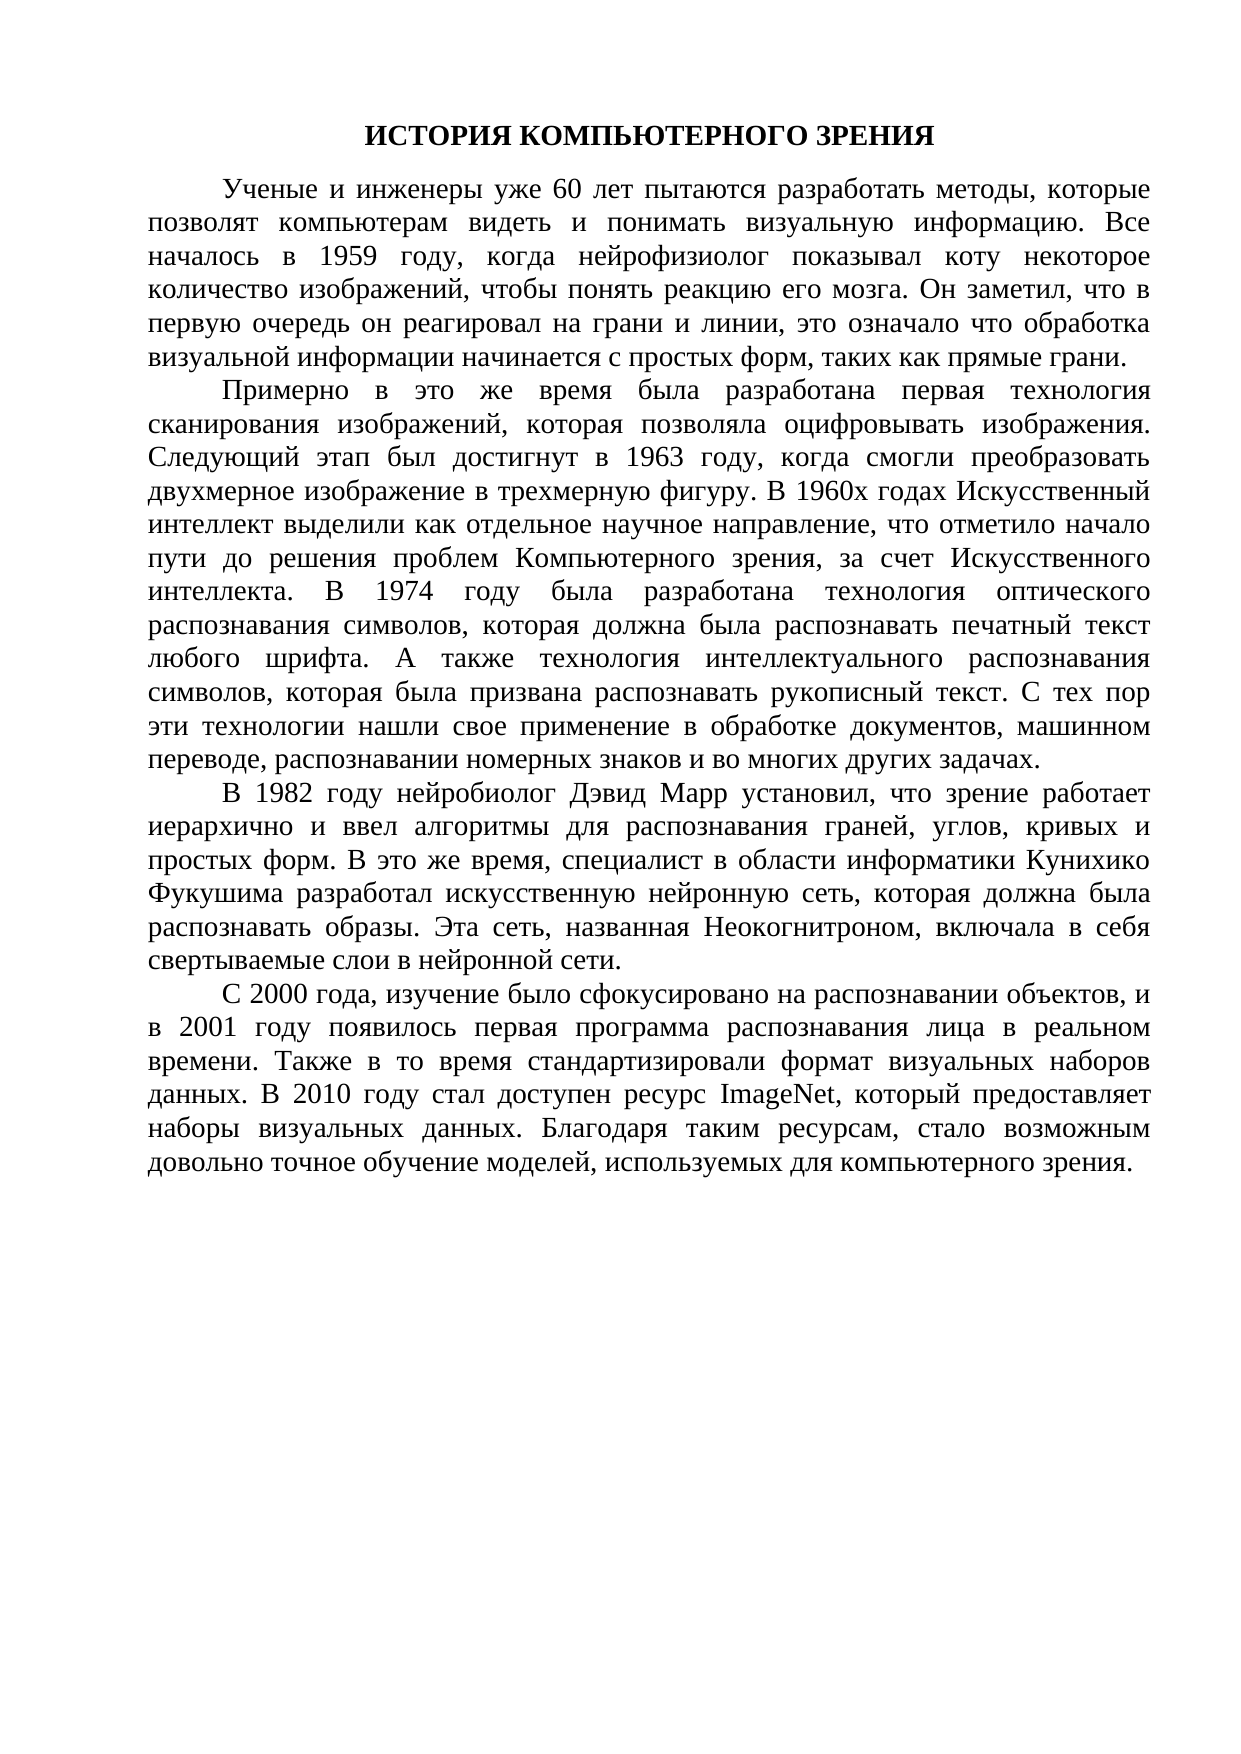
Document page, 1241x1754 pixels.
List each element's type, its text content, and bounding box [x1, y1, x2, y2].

subtitle ИСТОРИЯ КОМПЬЮТЕРНОГО ЗРЕНИЯ [148, 118, 1152, 152]
text В 1982 году нейробиолог Дэвид Марр установил, что зрение работает иерархично и ввел алгоритмы для распознавания граней, углов, кривых и простых форм. В это же время, специалист в области информатики Кунихико Фукушима разработал искусственную нейронную сеть, которая должна была распознавать образы. Эта сеть, названная Неокогнитроном, включала в себя свертываемые слои в нейронной сети. [148, 775, 1152, 976]
text Примерно в это же время была разработана первая технология сканирования изображений, которая позволяла оцифровывать изображения. Следующий этап был достигнут в 1963 году, когда смогли преобразовать двухмерное изображение в трехмерную фигуру. В 1960х годах Искусственный интеллект выделили как отдельное научное направление, что отметило начало пути до решения проблем Компьютерного зрения, за счет Искусственного интеллекта. В 1974 году была разработана технология оптического распознавания символов, которая должна была распознавать печатный текст любого шрифта. А также технология интеллектуального распознавания символов, которая была призвана распознавать рукописный текст. С тех пор эти технологии нашли свое применение в обработке документов, машинном переводе, распознавании номерных знаков и во многих других задачах. [148, 372, 1152, 775]
text Ученые и инженеры уже 60 лет пытаются разработать методы, которые позволят компьютерам видеть и понимать визуальную информацию. Все началось в 1959 году, когда нейрофизиолог показывал коту некоторое количество изображений, чтобы понять реакцию его мозга. Он заметил, что в первую очередь он реагировал на грани и линии, это означало что обработка визуальной информации начинается с простых форм, таких как прямые грани. [148, 171, 1152, 372]
text С 2000 года, изучение было сфокусировано на распознавании объектов, и в 2001 году появилось первая программа распознавания лица в реальном времени. Также в то время стандартизировали формат визуальных наборов данных. В 2010 году стал доступен ресурс ImageNet, который предоставляет наборы визуальных данных. Благодаря таким ресурсам, стало возможным довольно точное обучение моделей, используемых для компьютерного зрения. [148, 976, 1152, 1177]
